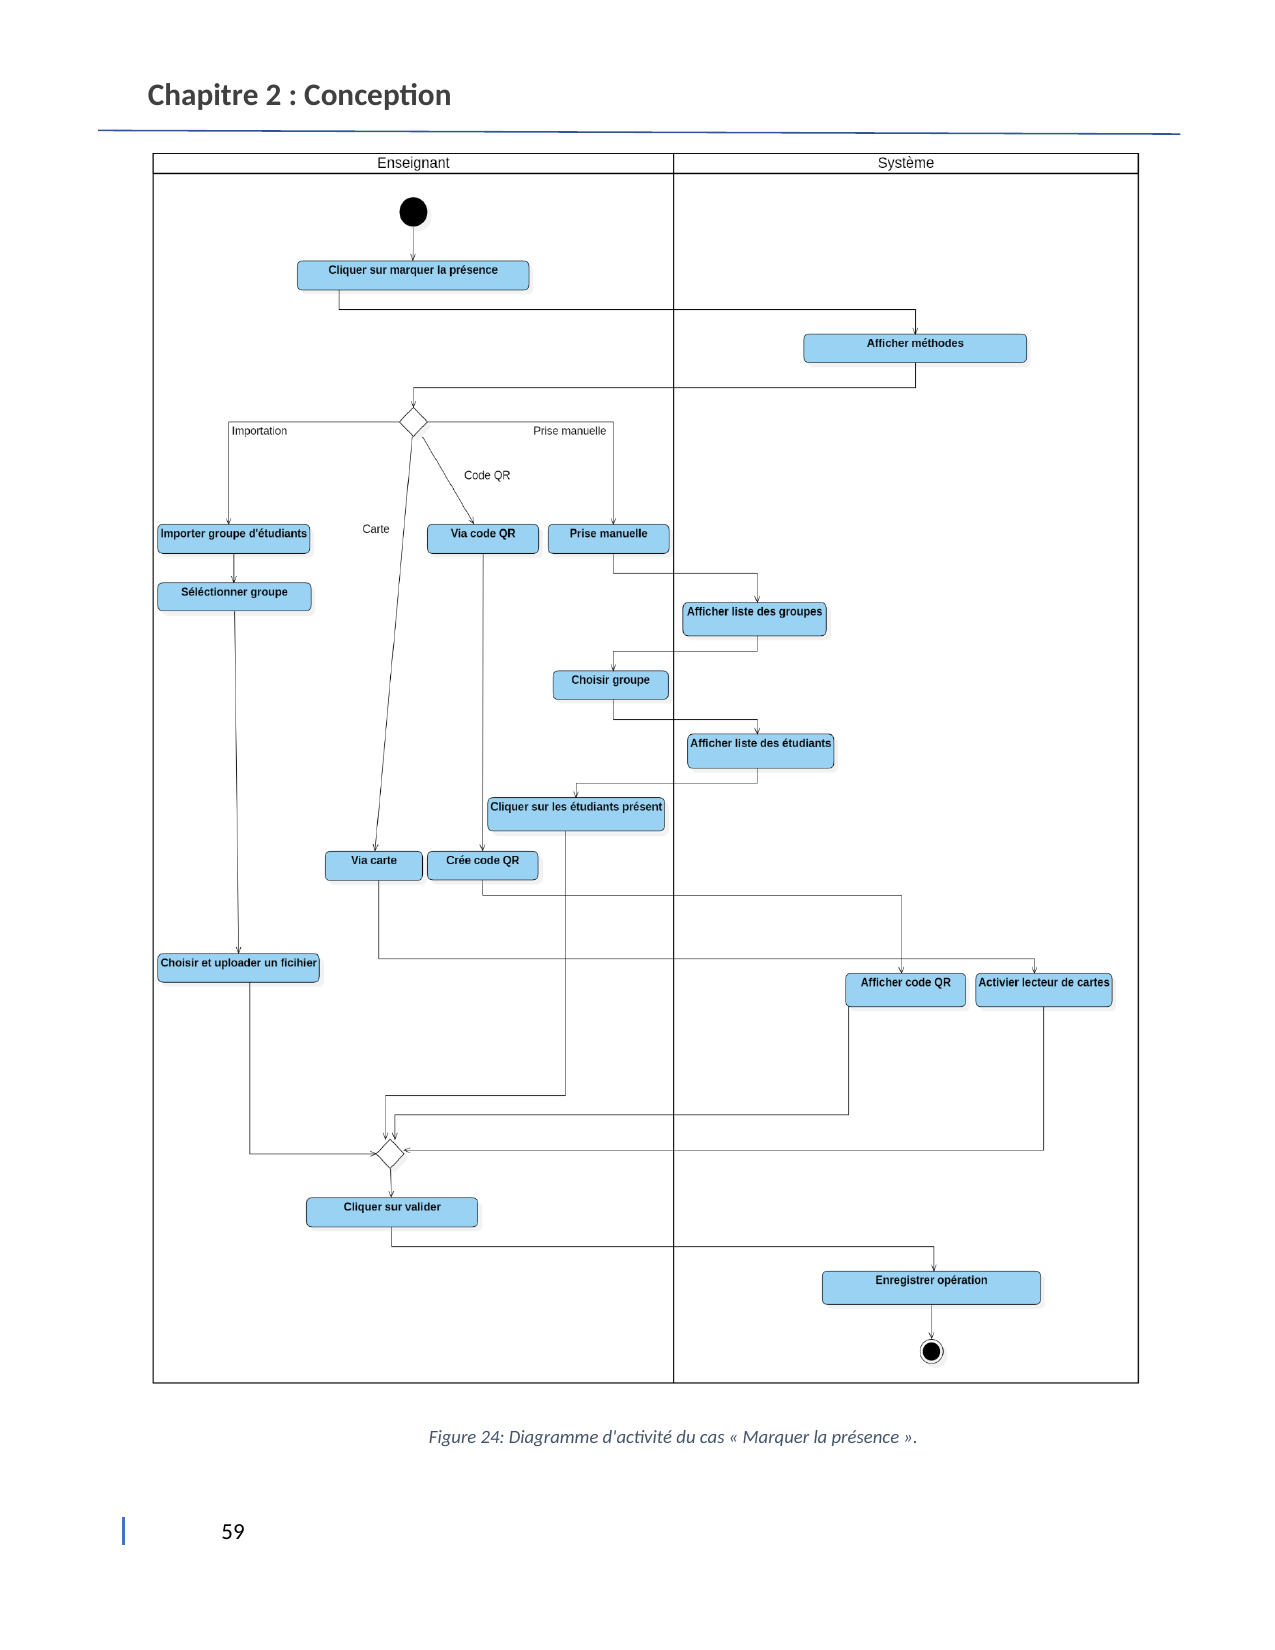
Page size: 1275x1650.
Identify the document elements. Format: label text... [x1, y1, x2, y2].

picture [147, 147, 1160, 1407]
